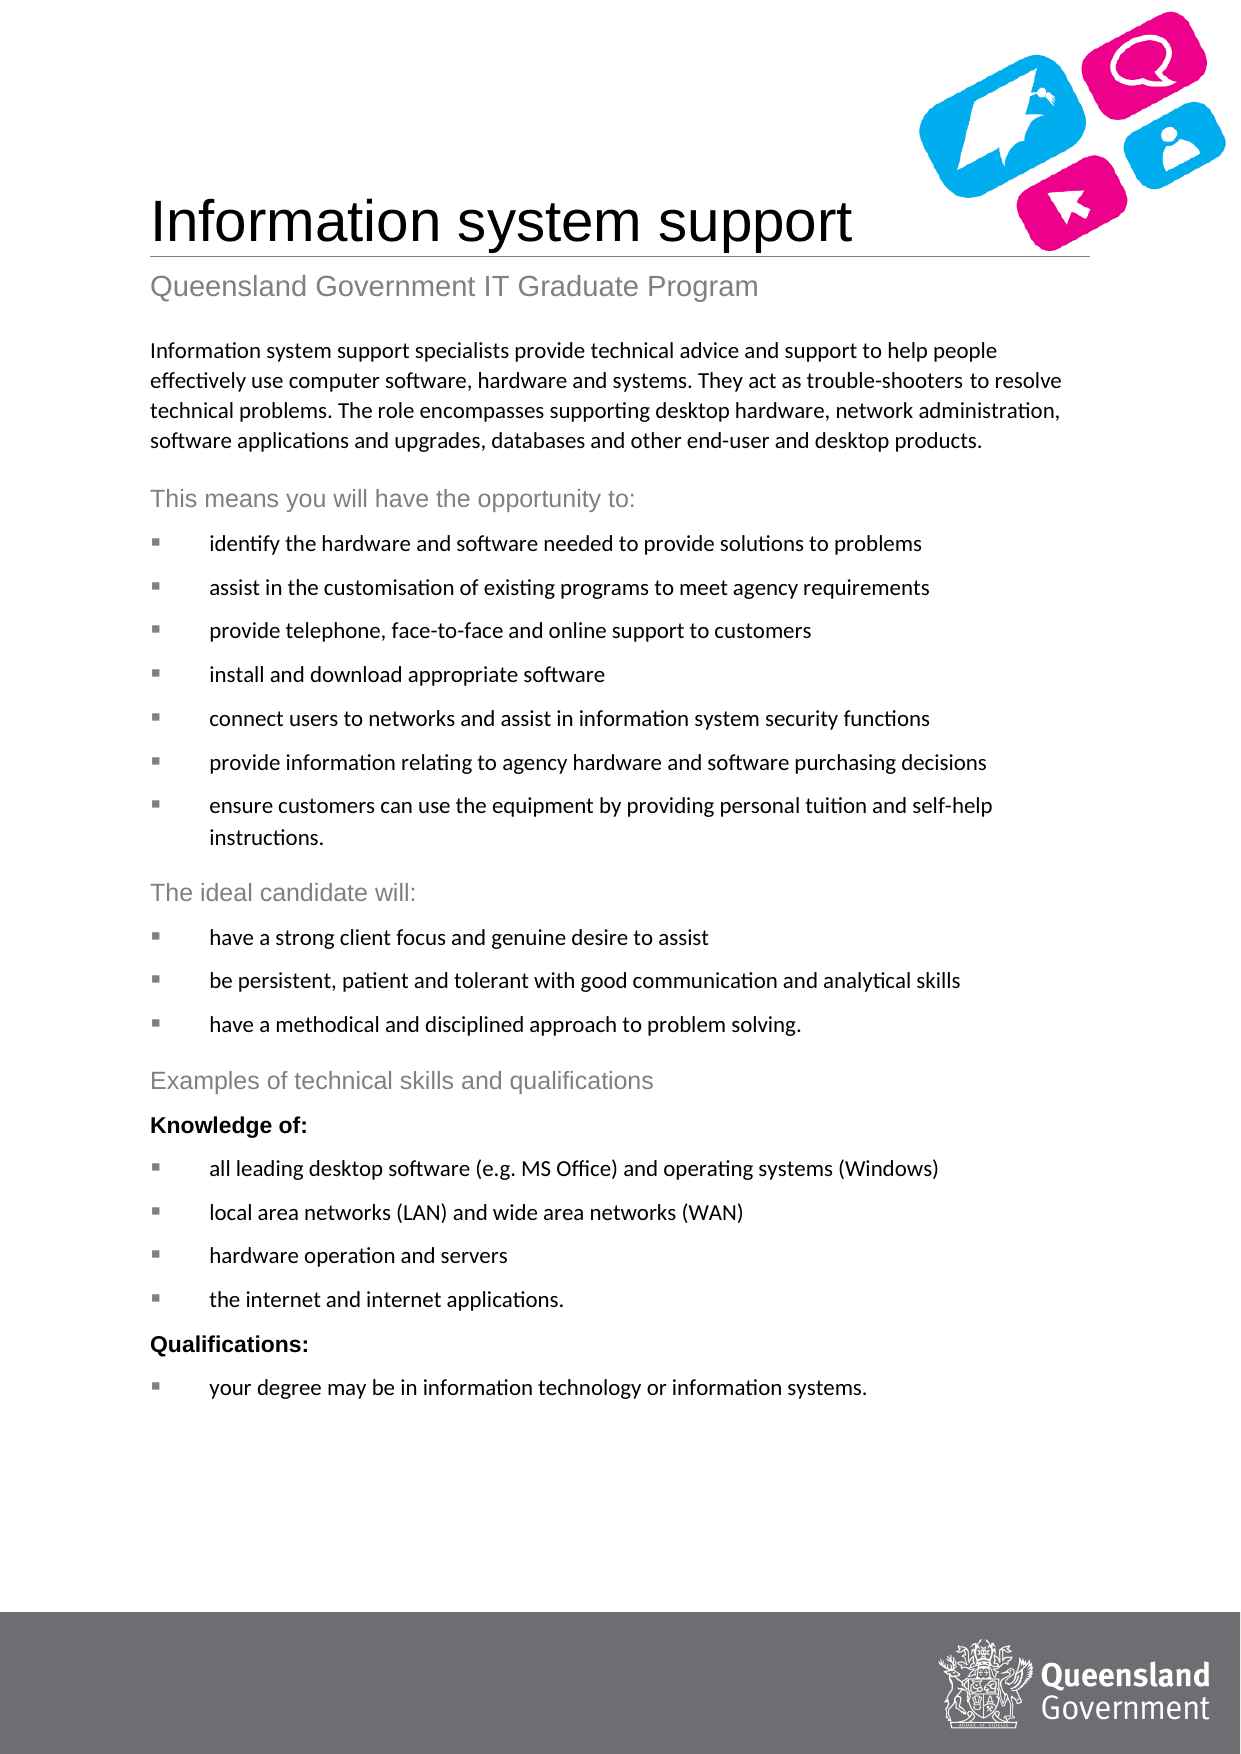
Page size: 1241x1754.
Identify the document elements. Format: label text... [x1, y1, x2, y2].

text Information system support specialists provide technical advice and support to help people effectively use computer software, hardware and systems. They act as trouble-shooters to resolve technical problems. The role encompasses supporting desktop hardware, network administration, software applications and upgrades, databases and other end-user and desktop products. [150, 336, 1090, 455]
picture [959, 71, 1040, 168]
text local area networks (LAN) and wide area networks (WAN) [150, 1194, 1090, 1226]
picture [1038, 88, 1054, 103]
list Knowledge of: [150, 1107, 1090, 1138]
text your degree may be in information technology or information systems. [150, 1369, 1090, 1401]
text assist in the customisation of existing programs to meet agency requirements [150, 569, 1090, 601]
text ensure customers can use the equipment by providing personal tuition and self-help instructions. [150, 788, 1090, 851]
picture [893, 0, 1237, 262]
text be persistent, patient and tolerant with good communication and analytical skills [150, 963, 1090, 994]
text the internet and internet applications. [150, 1282, 1090, 1313]
title Information system support [150, 186, 1090, 256]
text identify the hardware and software needed to provide solutions to problems [150, 526, 1090, 557]
text all leading desktop software (e.g. MS Office) and operating systems (Windows) [150, 1151, 1090, 1182]
subtitle Examples of technical skills and qualifications [150, 1063, 1090, 1094]
title Queensland Government IT Graduate Program [150, 269, 1090, 303]
text have a strong client focus and genuine desire to assist [150, 919, 1090, 951]
text connect users to networks and assist in information system security functions [150, 701, 1090, 732]
text provide information relating to agency hardware and software purchasing decisions [150, 744, 1090, 776]
list Qualifications: [150, 1326, 1090, 1357]
text have a methodical and disciplined approach to problem solving. [150, 1007, 1090, 1038]
subtitle This means you will have the opportunity to: [150, 482, 1090, 513]
text provide telephone, face-to-face and online support to customers [150, 613, 1090, 644]
picture [0, 1612, 1241, 1754]
text hardware operation and servers [150, 1238, 1090, 1269]
subtitle The ideal candidate will: [150, 876, 1090, 907]
text install and download appropriate software [150, 657, 1090, 688]
